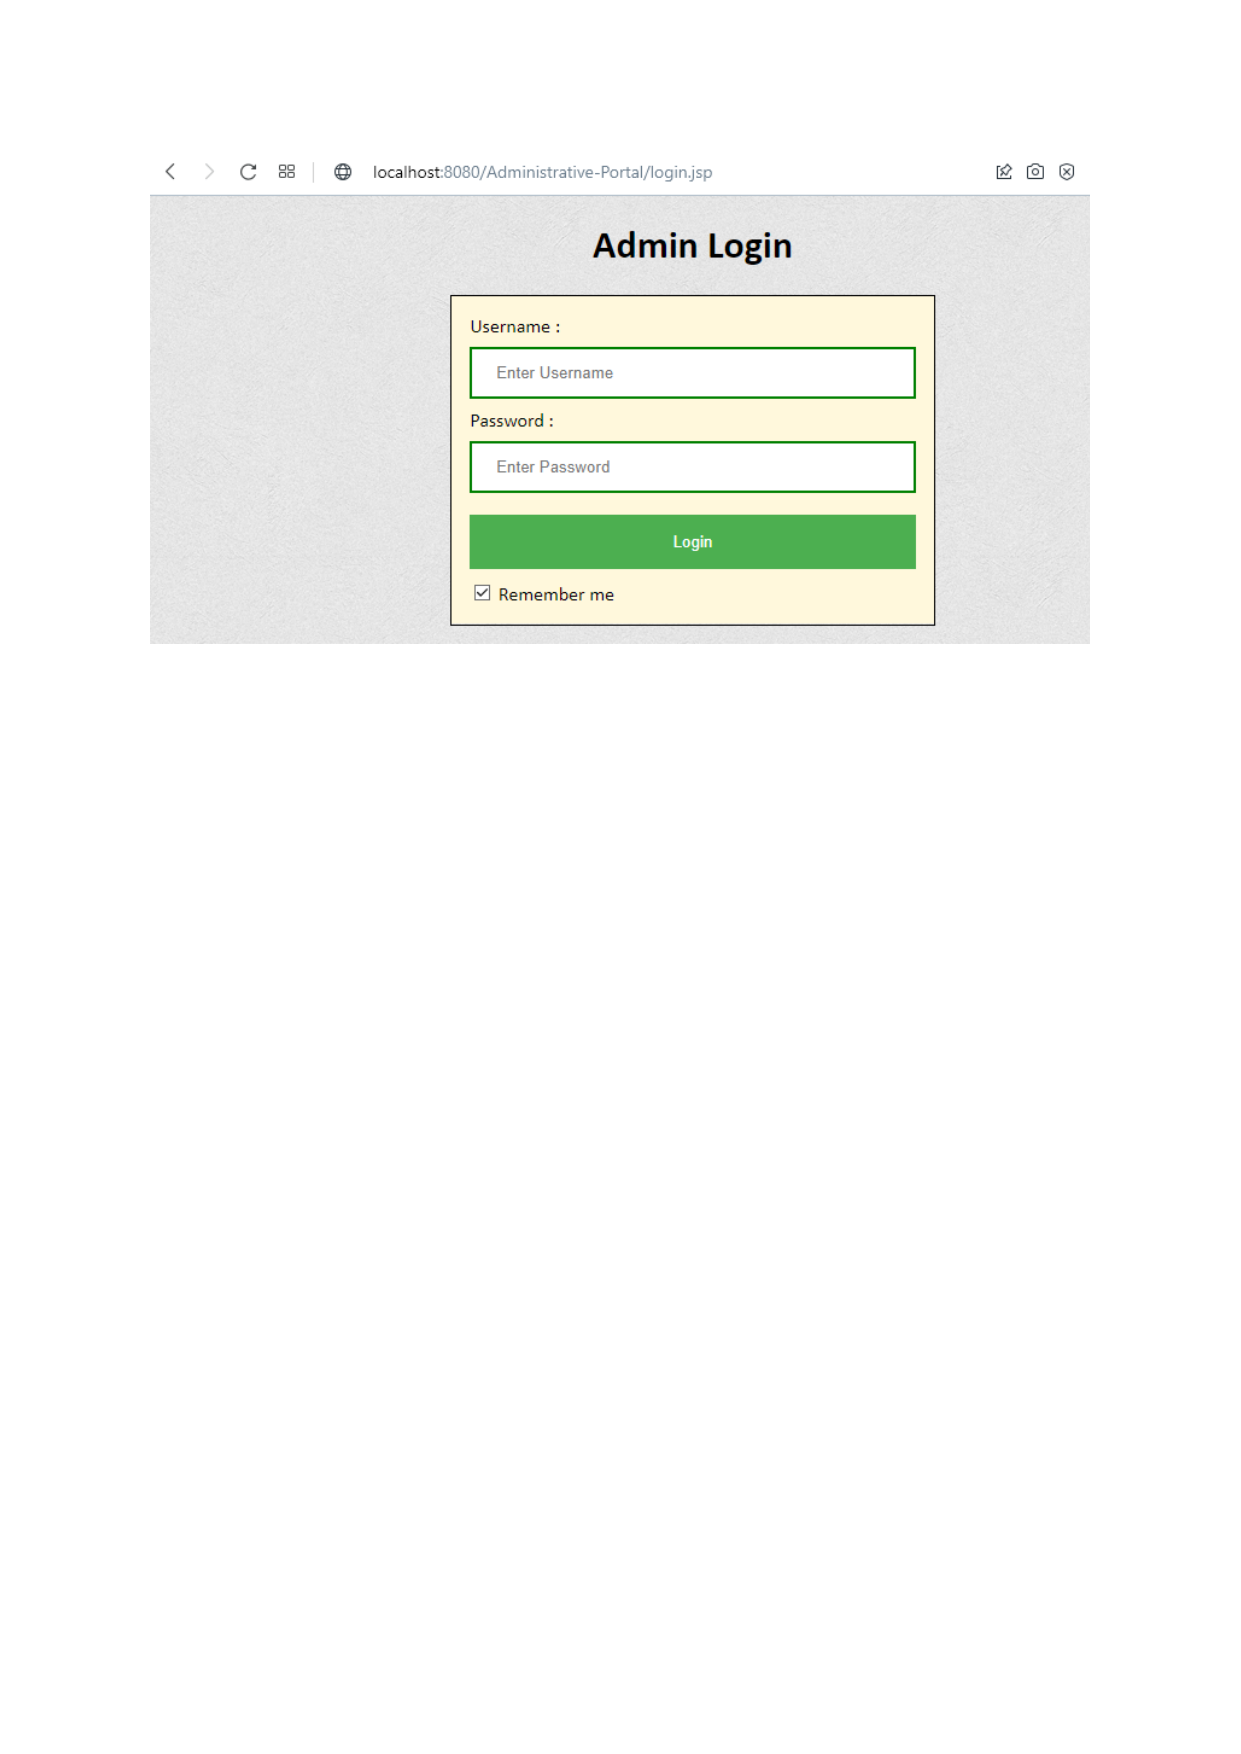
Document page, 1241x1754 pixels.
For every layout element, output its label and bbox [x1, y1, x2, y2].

picture [150, 150, 1090, 644]
